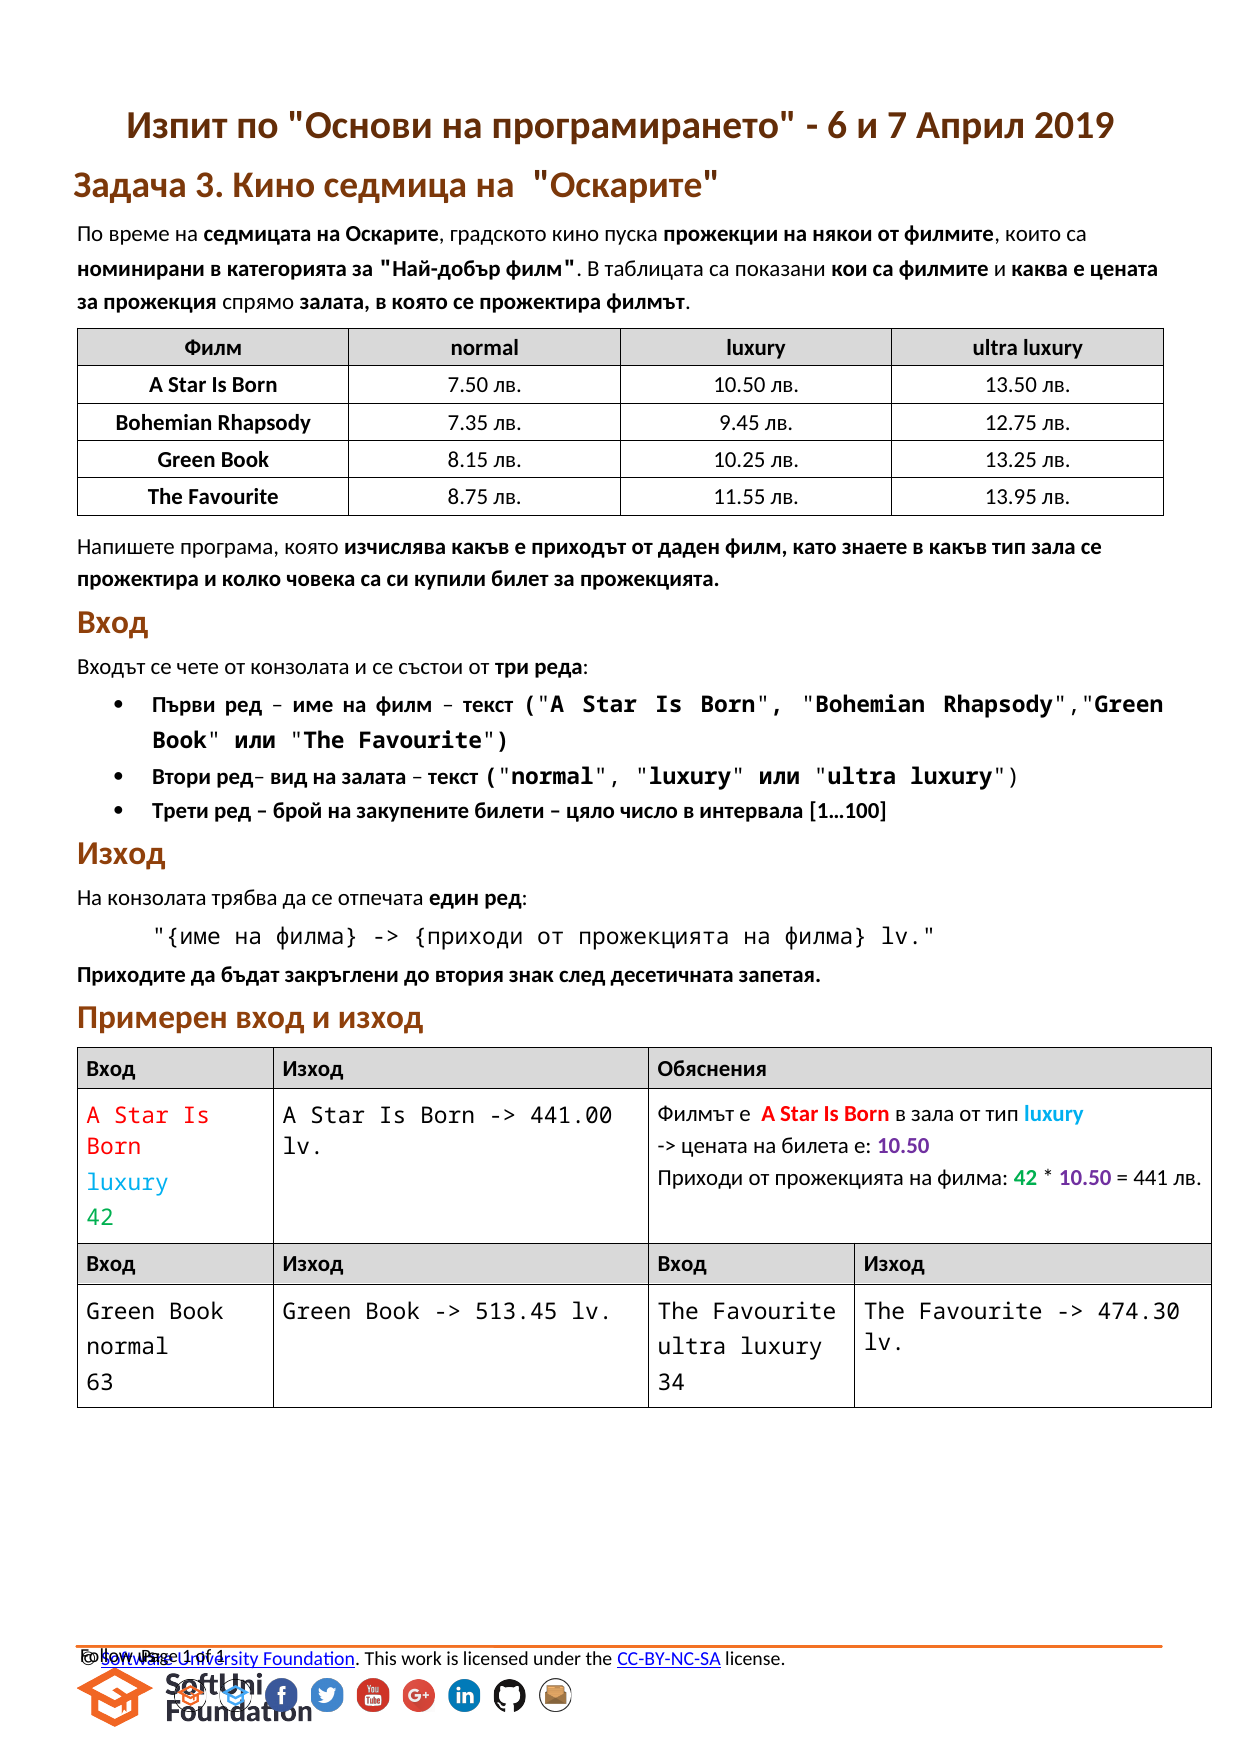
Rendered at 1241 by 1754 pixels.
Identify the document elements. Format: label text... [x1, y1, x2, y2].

table_header Обяснения [649, 1048, 1211, 1088]
table_cell The Favourite [78, 478, 348, 514]
picture [448, 1679, 458, 1689]
table_cell 10.50 лв. [621, 366, 891, 402]
picture [539, 1678, 572, 1712]
picture [493, 1679, 526, 1712]
table_cell Вход [649, 1244, 854, 1283]
list Първи ред – име на филм – текст ("A Star Is Born", "Bohemian Rhapsody","Green Book" или "The Favourite") [114, 688, 1163, 755]
subtitle Вход [77, 601, 1163, 642]
table_cell 10.25 лв. [621, 441, 891, 477]
subtitle Изход [77, 832, 1163, 873]
table_cell 11.55 лв. [621, 478, 891, 514]
table_header Изход [274, 1048, 648, 1088]
table_cell Изход [274, 1244, 648, 1283]
picture [448, 1702, 458, 1712]
table_cell Green Book normal 63 [78, 1285, 273, 1407]
picture [76, 1667, 344, 1727]
picture [356, 1678, 390, 1712]
picture [402, 1679, 435, 1712]
text По време на седмицата на Оскарите, градското кино пуска прожекции на някои от филмите, които са номинирани в категорията за "Най-добър филм". В таблицата са показани кои са филмите и каква е цената за прожекция спрямо залата, в която се прожектира филмът. [77, 219, 1163, 315]
text "{име на филма} -> {приходи от прожекцията на филма} lv." [77, 919, 1163, 951]
table_cell 7.50 лв. [349, 366, 620, 402]
table_cell A Star Is Born -> 441.00 lv. [274, 1089, 648, 1242]
table_cell Green Book -> 513.45 lv. [274, 1285, 648, 1407]
table_cell The Favourite ultra luxury 34 [649, 1285, 854, 1407]
table_cell 8.15 лв. [349, 441, 620, 477]
text Напишете програма, която изчислява какъв е приходът от даден филм, като знаете в какъв тип зала се прожектира и колко човека са си купили билет за прожекцията. [77, 532, 1163, 592]
list Трети ред – брой на закупените билети – цяло число в интервала [1…100] [114, 796, 1163, 824]
table_cell Green Book [78, 441, 348, 477]
table_header ultra luxury [892, 329, 1163, 365]
table_cell Вход [78, 1244, 273, 1283]
table_cell The Favourite -> 474.30 lv. [855, 1285, 1211, 1407]
subtitle Задача 3. Кино седмица на "Оскарите" [39, 159, 1163, 208]
table_header normal [349, 329, 620, 365]
picture [471, 1679, 481, 1689]
table_cell 13.95 лв. [892, 478, 1163, 514]
list Втори ред– вид на залата – текст ("normal", "luxury" или "ultra luxury") [114, 760, 1163, 791]
table_cell 13.50 лв. [892, 366, 1163, 402]
table_cell 8.75 лв. [349, 478, 620, 514]
table_header Филм [78, 329, 348, 365]
table_header luxury [621, 329, 891, 365]
table_header Вход [78, 1048, 273, 1088]
table_cell 9.45 лв. [621, 404, 891, 440]
text Изпит по "Основи на програмирането" - 6 и 7 Април 2019 [77, 99, 1163, 148]
table_cell A Star Is Born luxury 42 [78, 1089, 273, 1242]
table_cell Филмът е A Star Is Born в зала от тип luxury -> цената на билета е: 10.50 Приходи от прожекцията на филма: 42 * 10.50 = 441 лв. [649, 1089, 1211, 1242]
subtitle Примерен вход и изход [77, 996, 1163, 1037]
picture [463, 1692, 473, 1703]
table_cell 7.35 лв. [349, 404, 620, 440]
table_cell Изход [855, 1244, 1211, 1283]
text На конзолата трябва да се отпечата един ред: [77, 883, 1163, 911]
table_cell 13.25 лв. [892, 441, 1163, 477]
text Приходите да бъдат закръглени до втория знак след десетичната запетая. [77, 960, 1163, 988]
table_cell 12.75 лв. [892, 404, 1163, 440]
picture [471, 1702, 481, 1712]
table_cell A Star Is Born [78, 366, 348, 402]
table_cell Bohemian Rhapsody [78, 404, 348, 440]
text Входът се чете от конзолата и се състои от три реда: [77, 652, 1163, 680]
